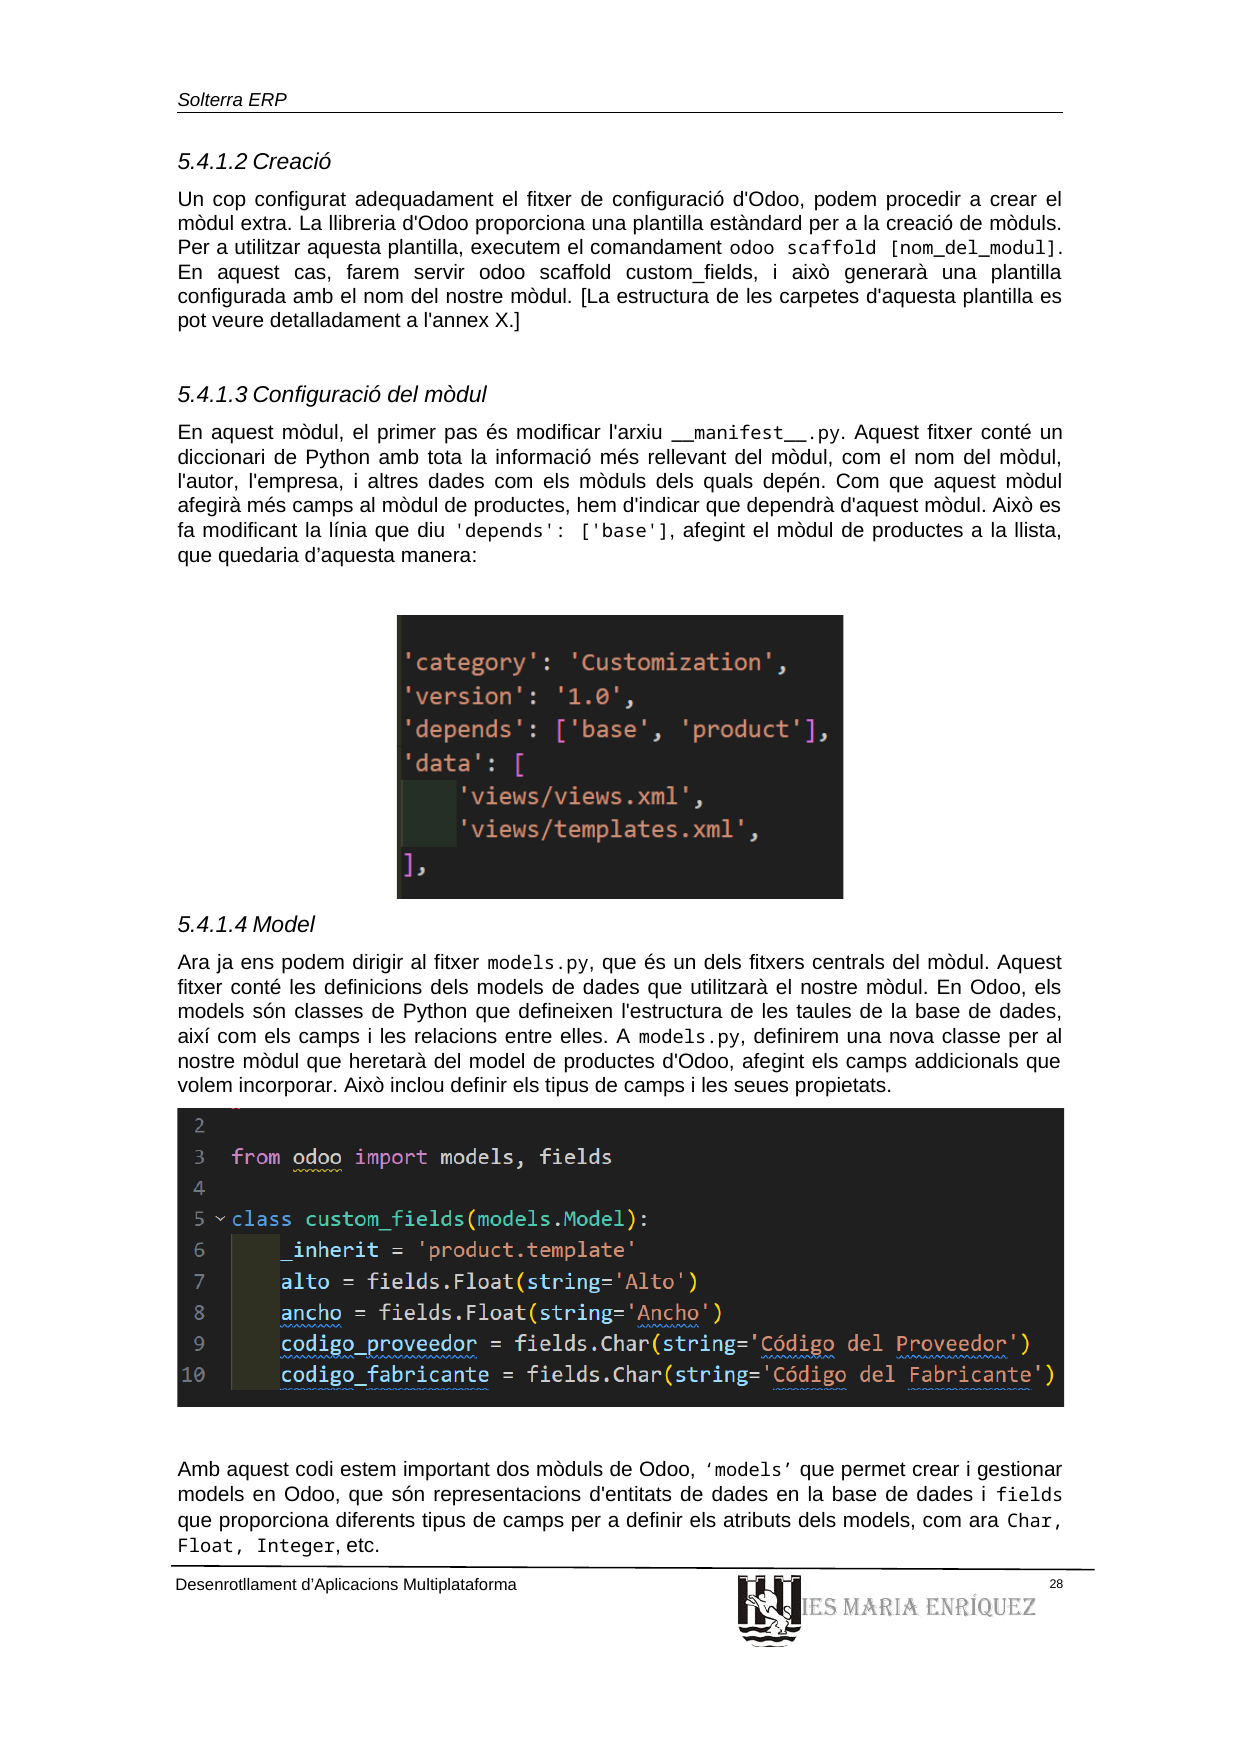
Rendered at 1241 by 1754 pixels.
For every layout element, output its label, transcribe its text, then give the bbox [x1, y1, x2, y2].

text En aquest mòdul, el primer pas és modificar l'arxiu __manifest__.py. Aquest fitxer conté un diccionari de Python amb tota la informació més rellevant del mòdul, com el nom del mòdul, l'autor, l'empresa, i altres dades com els mòduls dels quals depén. Com que aquest mòdul afegirà més camps al mòdul de productes, hem d'indicar que dependrà d'aquest mòdul. Això es fa modificant la línia que diu 'depends': ['base'], afegint el mòdul de productes a la llista, que quedaria d’aquesta manera: [177, 420, 1063, 567]
subtitle Model [177, 911, 1063, 937]
text Amb aquest codi estem important dos mòduls de Odoo, ‘models’ que permet crear i gestionar models en Odoo, que són representacions d'entitats de dades en la base de dades i fields que proporciona diferents tipus de camps per a definir els atributs dels models, com ara Char, Float, Integer, etc. [177, 1456, 1063, 1558]
picture [396, 615, 844, 899]
picture [177, 1108, 1065, 1407]
text Ara ja ens podem dirigir al fitxer models.py, que és un dels fitxers centrals del mòdul. Aquest fitxer conté les definicions dels models de dades que utilitzarà el nostre mòdul. En Odoo, els models són classes de Python que defineixen l'estructura de les taules de la base de dades, així com els camps i les relacions entre elles. A models.py, definirem una nova classe per al nostre mòdul que heretarà del model de productes d'Odoo, afegint els camps addicionals que volem incorporar. Això inclou definir els tipus de camps i les seues propietats. [177, 949, 1063, 1096]
picture [736, 1574, 1036, 1647]
text Un cop configurat adequadament el fitxer de configuració d'Odoo, podem procedir a crear el mòdul extra. La llibreria d'Odoo proporciona una plantilla estàndard per a la creació de mòduls. Per a utilitzar aquesta plantilla, executem el comandament odoo scaffold [nom_del_modul]. En aquest cas, farem servir odoo scaffold custom_fields, i això generarà una plantilla configurada amb el nom del nostre mòdul. [La estructura de les carpetes d'aquesta plantilla es pot veure detalladament a l'annex X.] [177, 187, 1063, 332]
subtitle Configuració del mòdul [177, 381, 1063, 407]
subtitle Creació [177, 148, 1063, 174]
